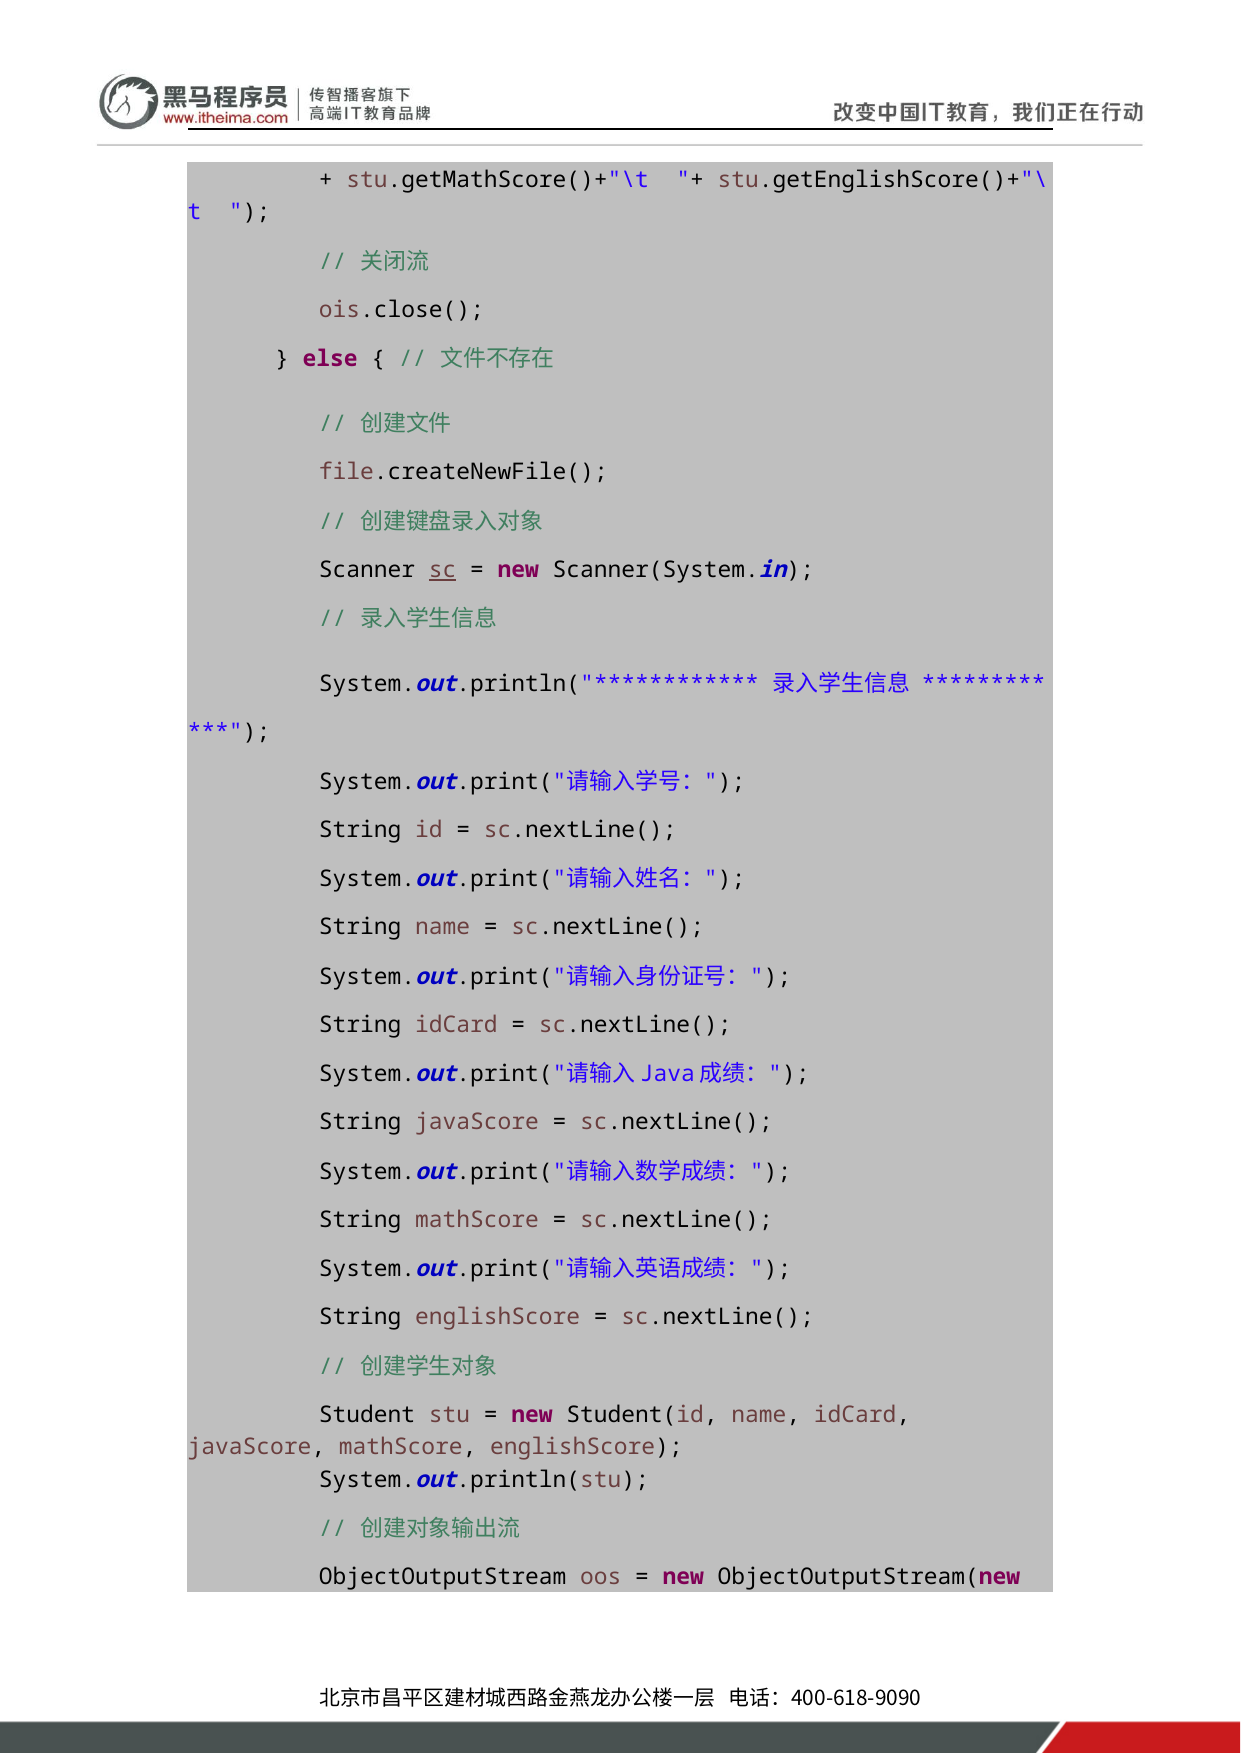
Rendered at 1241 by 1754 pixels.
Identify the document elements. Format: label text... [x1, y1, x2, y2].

text System.out.println("************ 录入学生信息 ************"); [187, 649, 1053, 747]
text String name = sc.nextLine(); [187, 909, 1053, 942]
picture [0, 3, 1241, 153]
text String id = sc.nextLine(); [187, 812, 1053, 844]
text ois.close(); [187, 292, 1053, 324]
text System.out.print("请输入姓名："); [187, 844, 1053, 909]
text // 创建键盘录入对象 [187, 487, 1053, 552]
text System.out.println(stu); [187, 1462, 1053, 1494]
text System.out.print("请输入身份证号："); [187, 942, 1053, 1007]
text // 创建对象输出流 [187, 1494, 1053, 1559]
text String idCard = sc.nextLine(); [187, 1007, 1053, 1039]
text Scanner sc = new Scanner(System.in); [187, 552, 1053, 584]
text // 录入学生信息 [187, 584, 1053, 649]
text // 创建文件 [187, 389, 1053, 454]
text file.createNewFile(); [187, 454, 1053, 487]
text String englishScore = sc.nextLine(); [187, 1299, 1053, 1332]
text System.out.print("请输入学号："); [187, 747, 1053, 812]
text } else { // 文件不存在 [187, 324, 1053, 389]
text // 关闭流 [187, 227, 1053, 292]
text String javaScore = sc.nextLine(); [187, 1104, 1053, 1137]
text System.out.print("请输入数学成绩："); [187, 1137, 1053, 1202]
text ObjectOutputStream oos = new ObjectOutputStream(new FileOutputStream(file)); [187, 1559, 1053, 1592]
text System.out.print("请输入Java成绩："); [187, 1039, 1053, 1104]
text // 创建学生对象 [187, 1332, 1053, 1397]
text + stu.getMathScore()+"\t "+ stu.getEnglishScore()+"\t "); [187, 162, 1053, 227]
text Student stu = new Student(id, name, idCard, javaScore, mathScore, englishScore); [187, 1397, 1053, 1462]
text System.out.print("请输入英语成绩："); [187, 1234, 1053, 1299]
text String mathScore = sc.nextLine(); [187, 1202, 1053, 1234]
picture [0, 1662, 1241, 1753]
